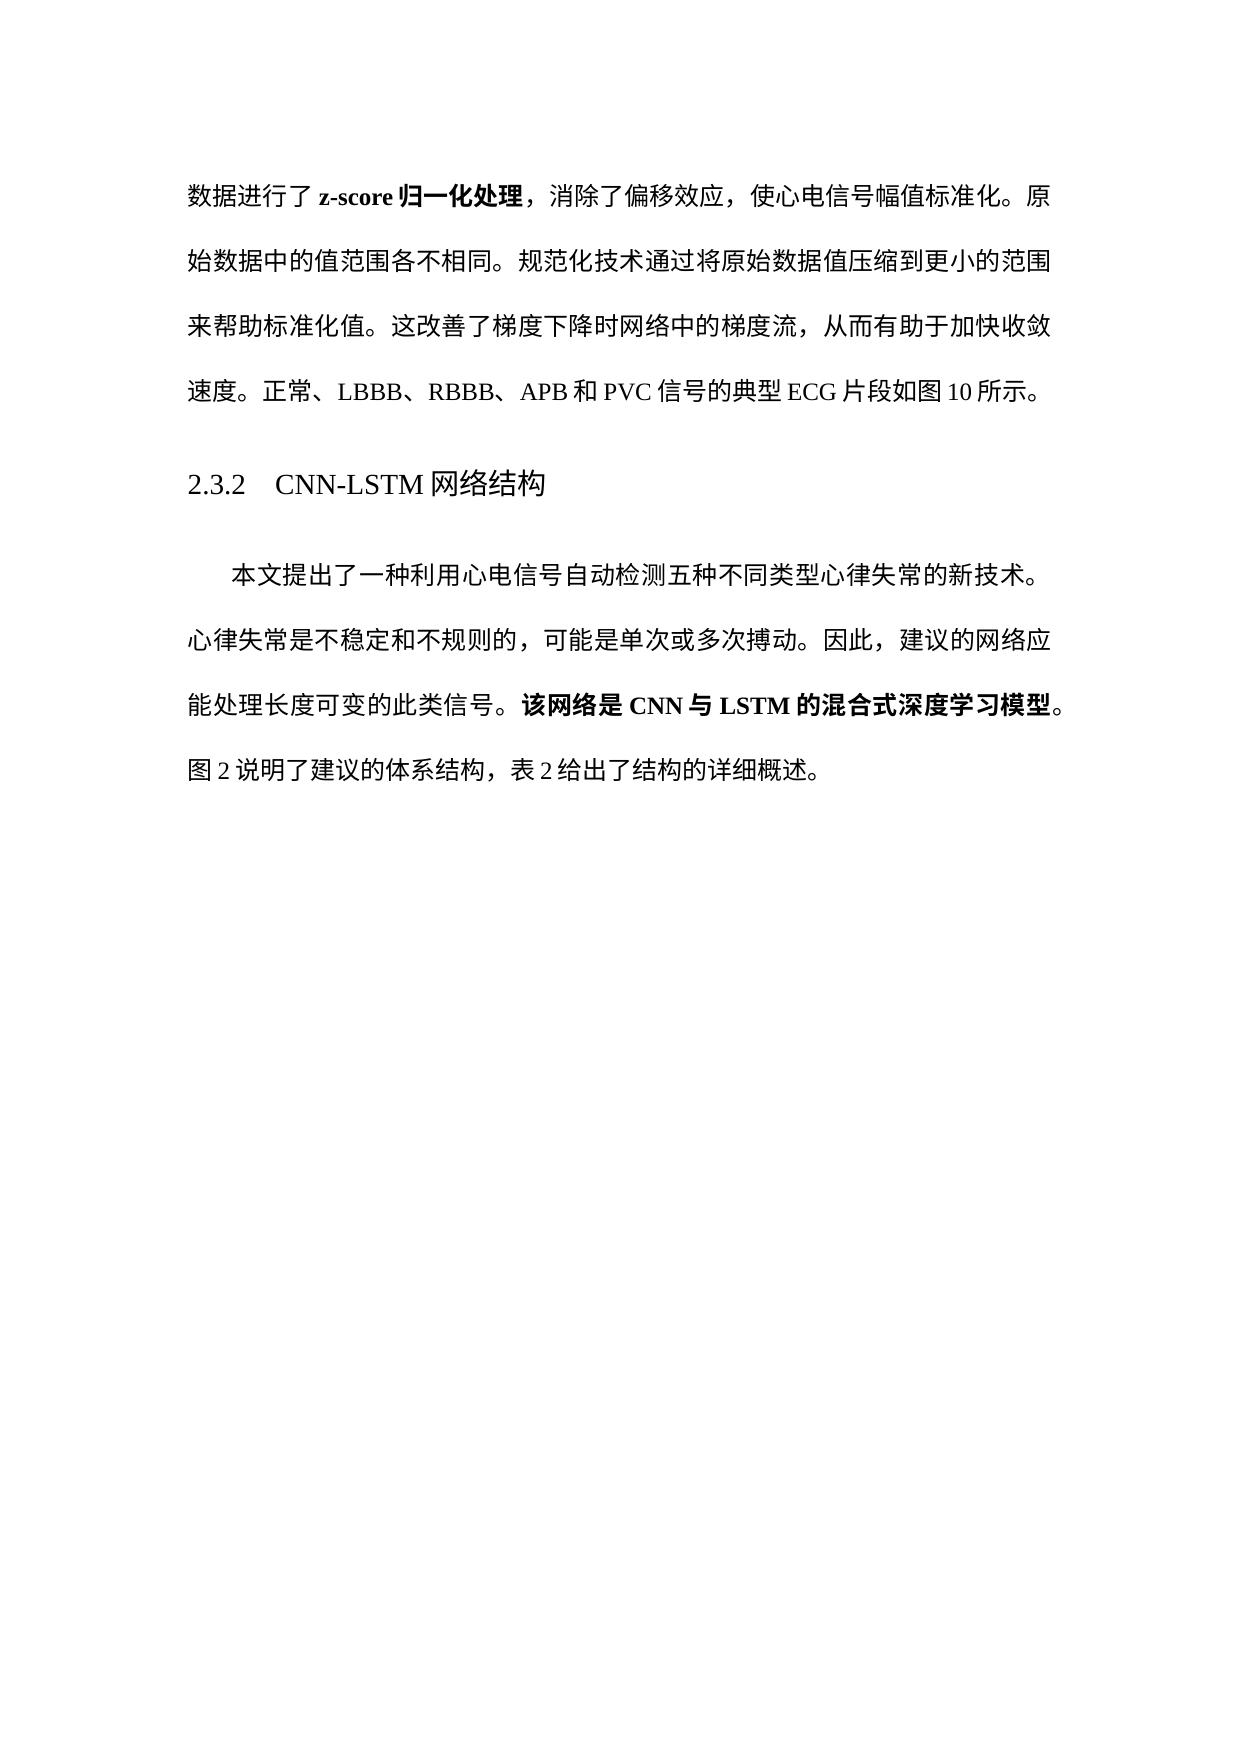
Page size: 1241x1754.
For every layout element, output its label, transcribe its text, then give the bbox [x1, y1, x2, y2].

text 本文提出了一种利用心电信号自动检测五种不同类型心律失常的新技术。心律失常是不稳定和不规则的，可能是单次或多次搏动。因此，建议的网络应能处理长度可变的此类信号。该网络是CNN与LSTM的混合式深度学习模型。图2说明了建议的体系结构，表2给出了结构的详细概述。 [187, 541, 1053, 801]
subtitle CNN-LSTM网络结构 [187, 449, 1053, 514]
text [187, 162, 1053, 422]
